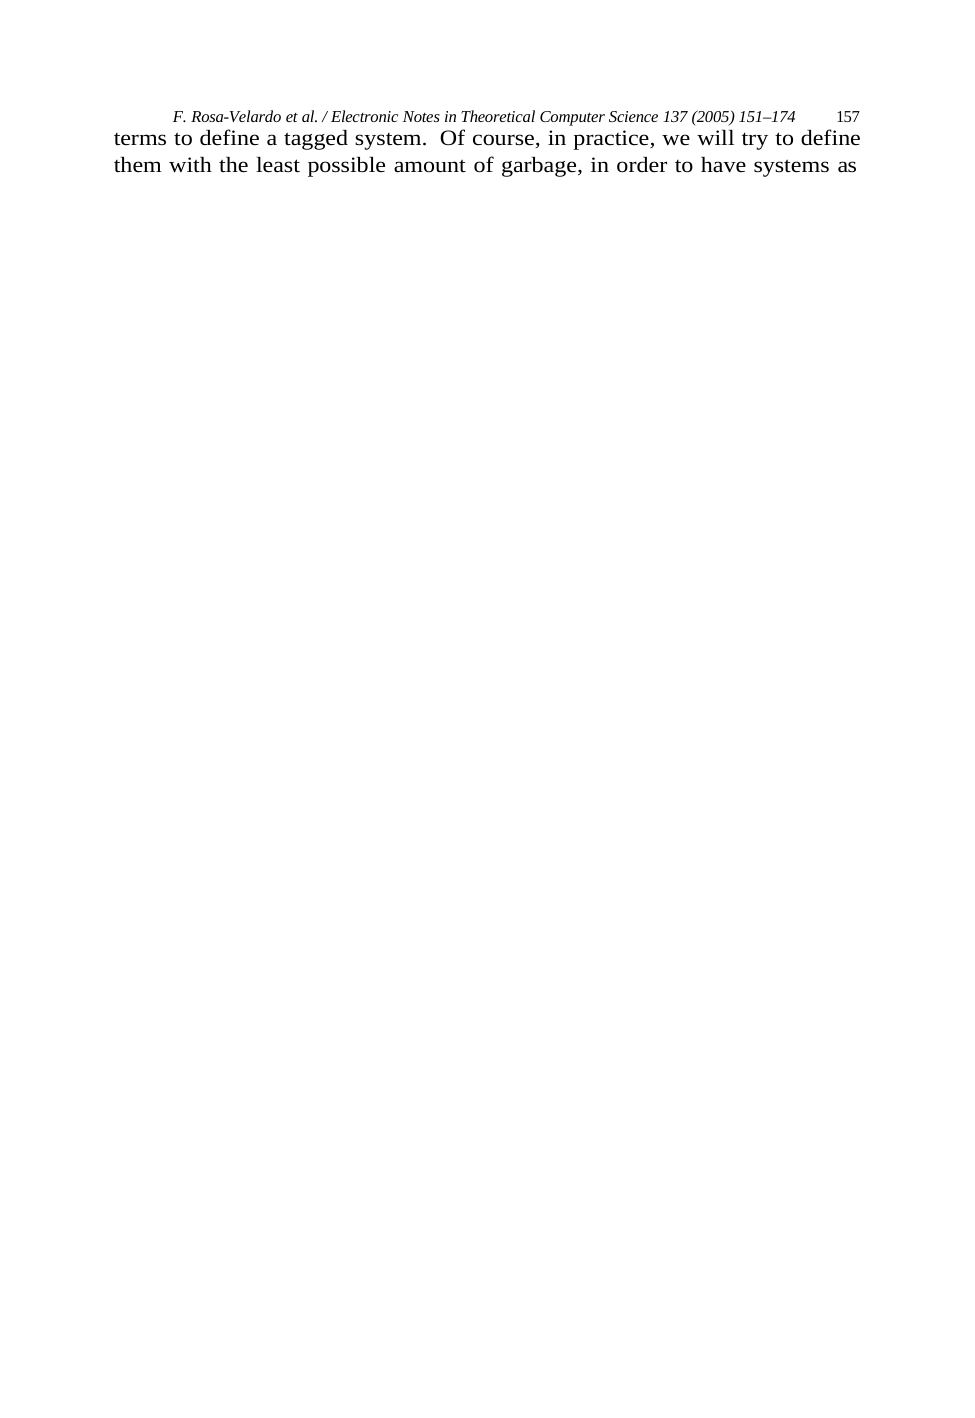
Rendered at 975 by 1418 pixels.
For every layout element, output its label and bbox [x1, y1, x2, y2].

text [113, 125, 862, 177]
